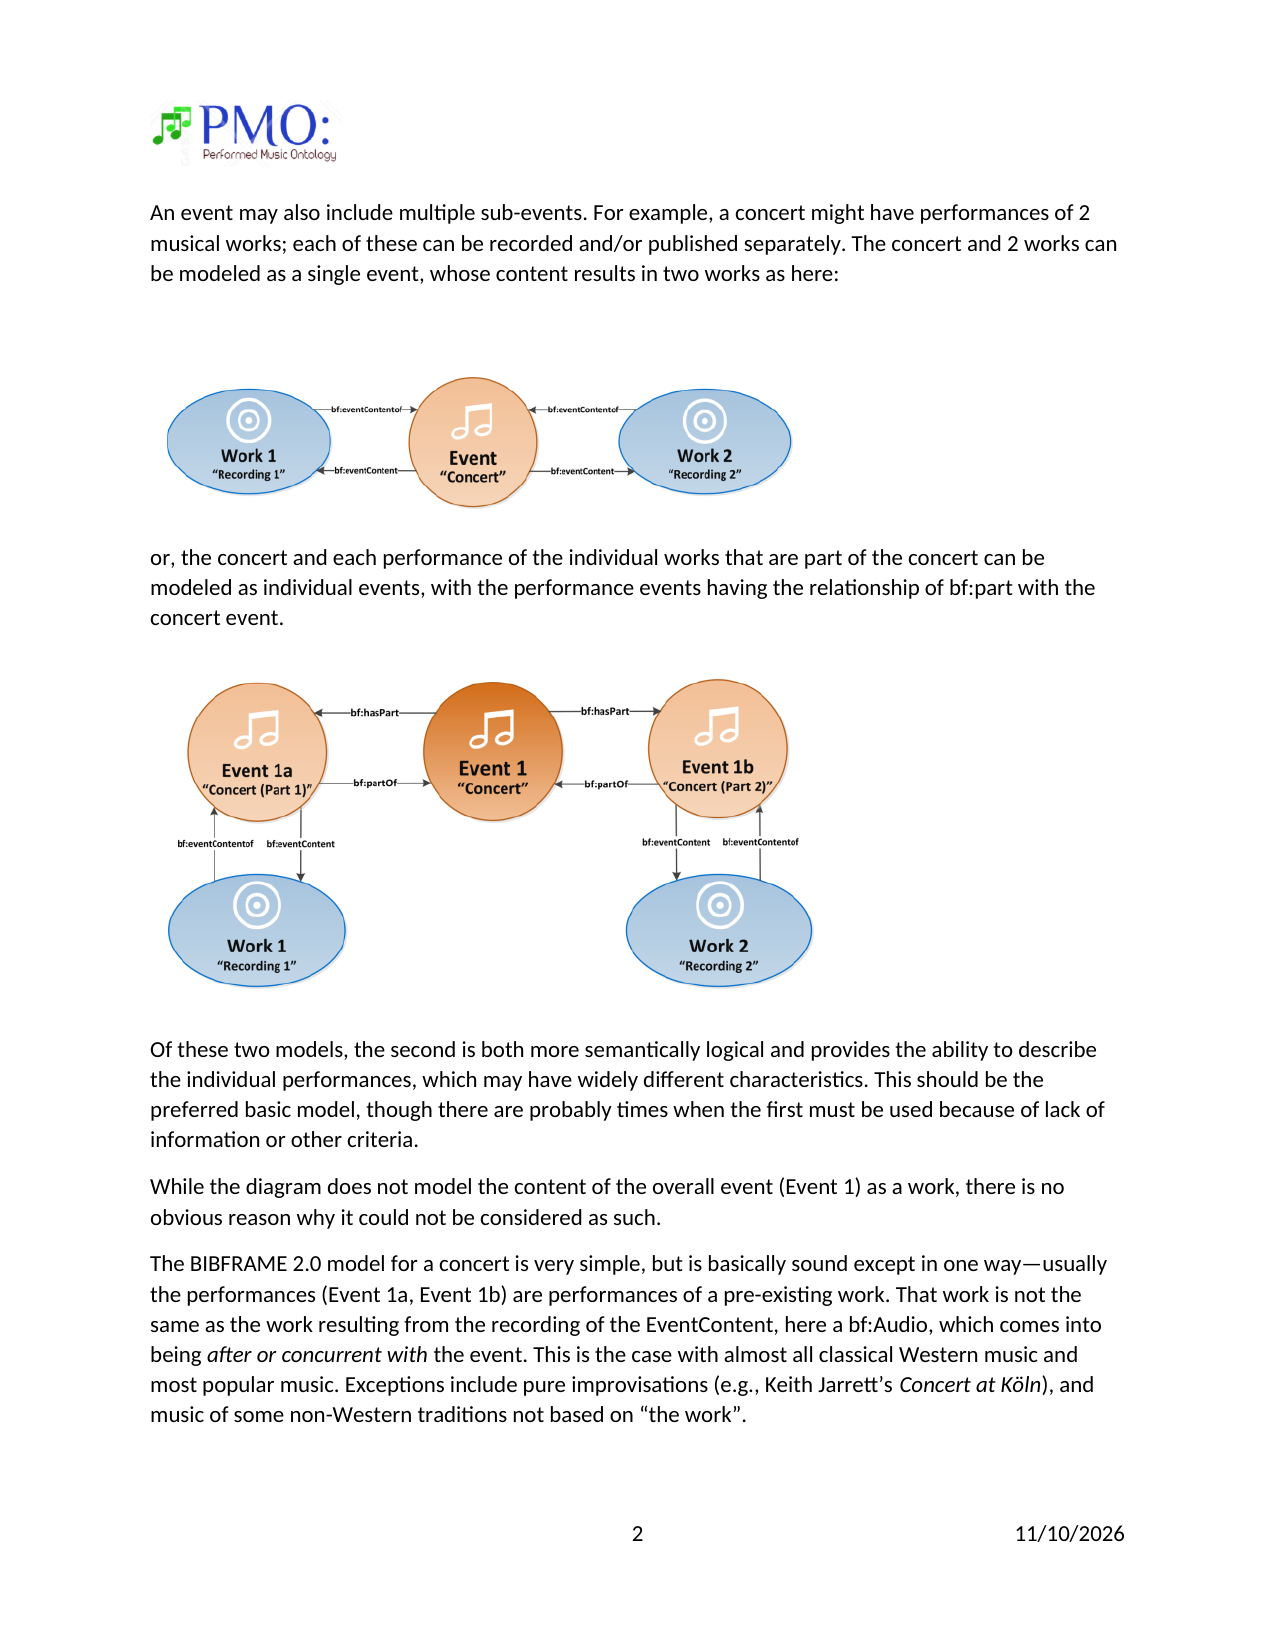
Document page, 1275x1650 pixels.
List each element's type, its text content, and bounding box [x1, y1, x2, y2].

picture [150, 352, 813, 524]
picture [150, 650, 826, 1017]
text An event may also include multiple sub-events. For example, a concert might have performances of 2 musical works; each of these can be recorded and/or published separately. The concert and 2 works can be modeled as a single event, whose content results in two works as here: [150, 198, 1125, 287]
text While the diagram does not model the content of the overall event (Event 1) as a work, there is no obvious reason why it could not be considered as such. [150, 1172, 1125, 1231]
picture [150, 100, 343, 167]
text Of these two models, the second is both more semantically logical and provides the ability to describe the individual performances, which may have widely different characteristics. This should be the preferred basic model, though there are probably times when the first must be used because of lack of information or other criteria. [150, 1035, 1125, 1154]
text The BIBFRAME 2.0 model for a concert is very simple, but is basically sound except in one way—usually the performances (Event 1a, Event 1b) are performances of a pre-existing work. That work is not the same as the work resulting from the recording of the EventContent, here a bf:Audio, which comes into being after or concurrent with the event. This is the case with almost all classical Western music and most popular music. Exceptions include pure improvisations (e.g., Keith Jarrett’s Concert at Köln), and music of some non-Western traditions not based on “the work”. [150, 1249, 1125, 1429]
text or, the concert and each performance of the individual works that are part of the concert can be modeled as individual events, with the performance events having the relationship of bf:part with the concert event. [150, 543, 1125, 631]
